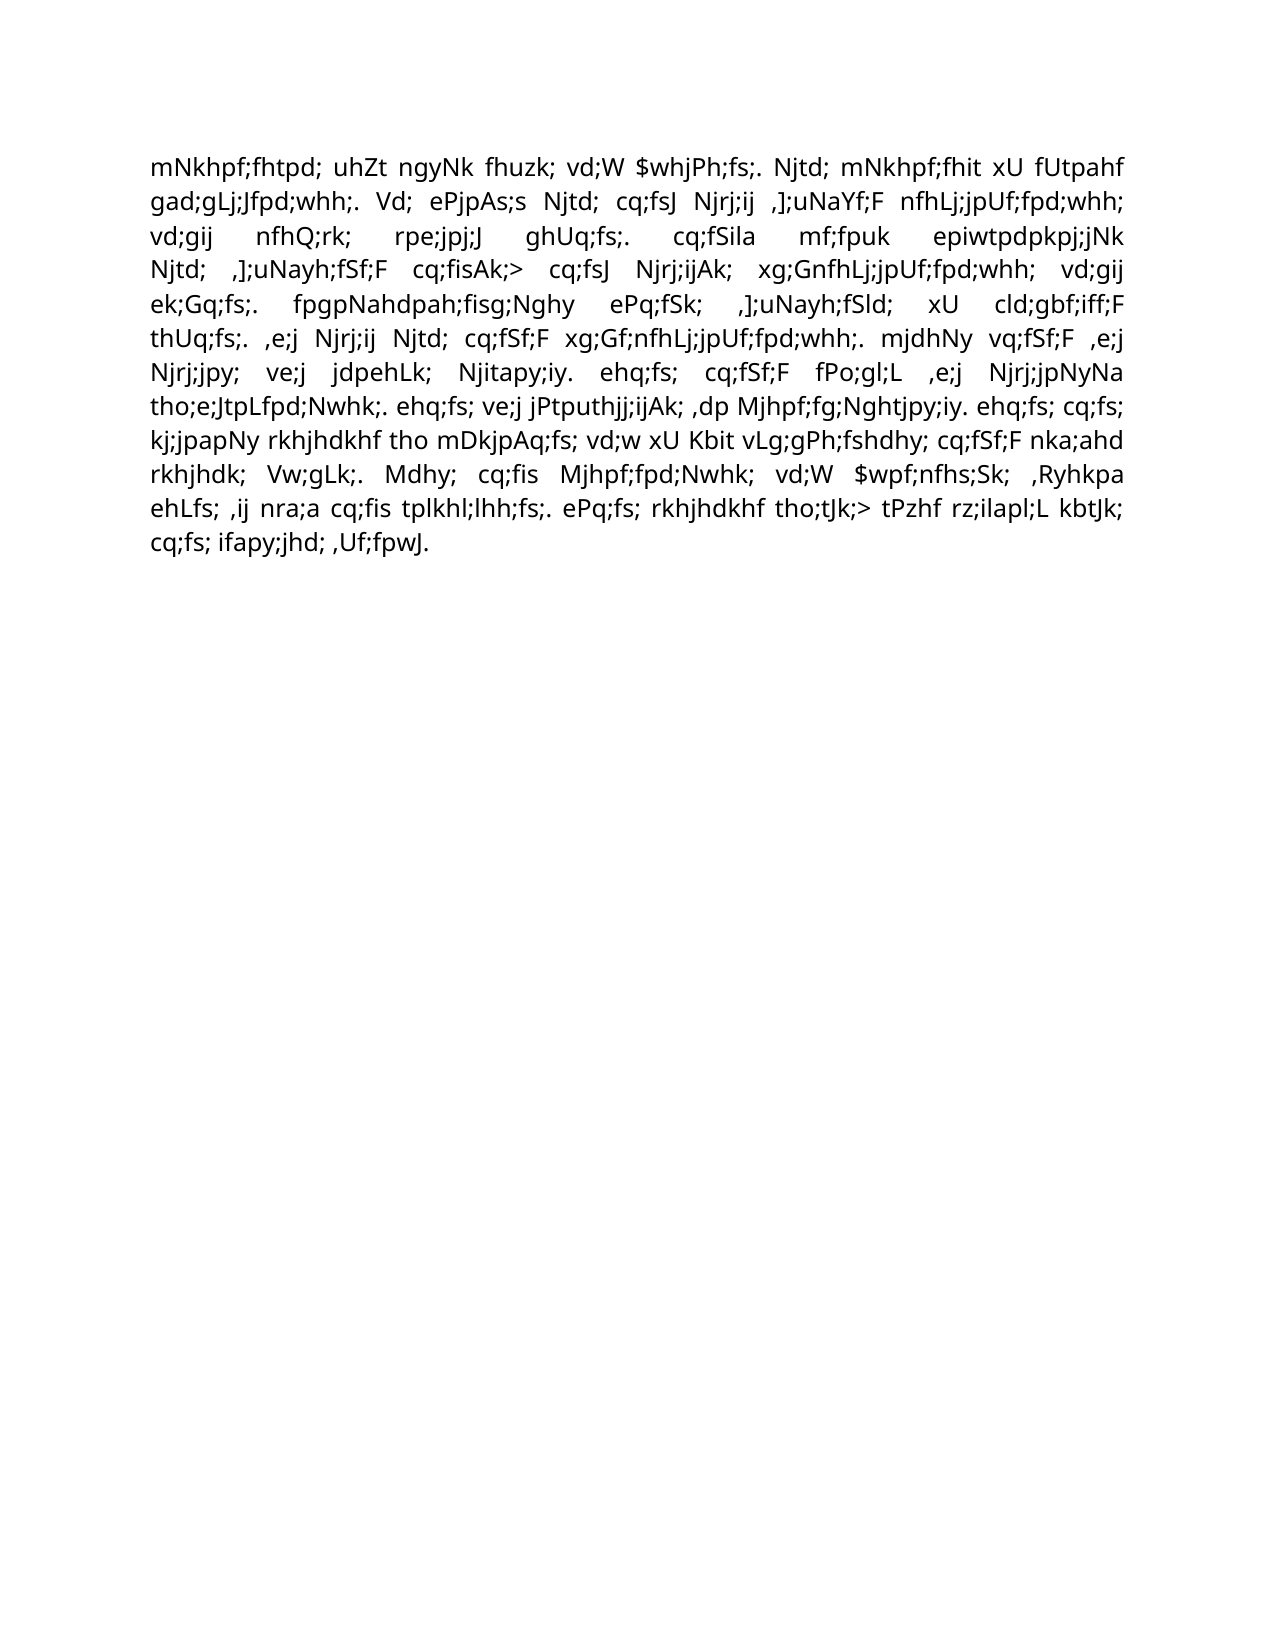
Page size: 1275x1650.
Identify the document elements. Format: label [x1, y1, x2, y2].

text [150, 150, 1125, 559]
